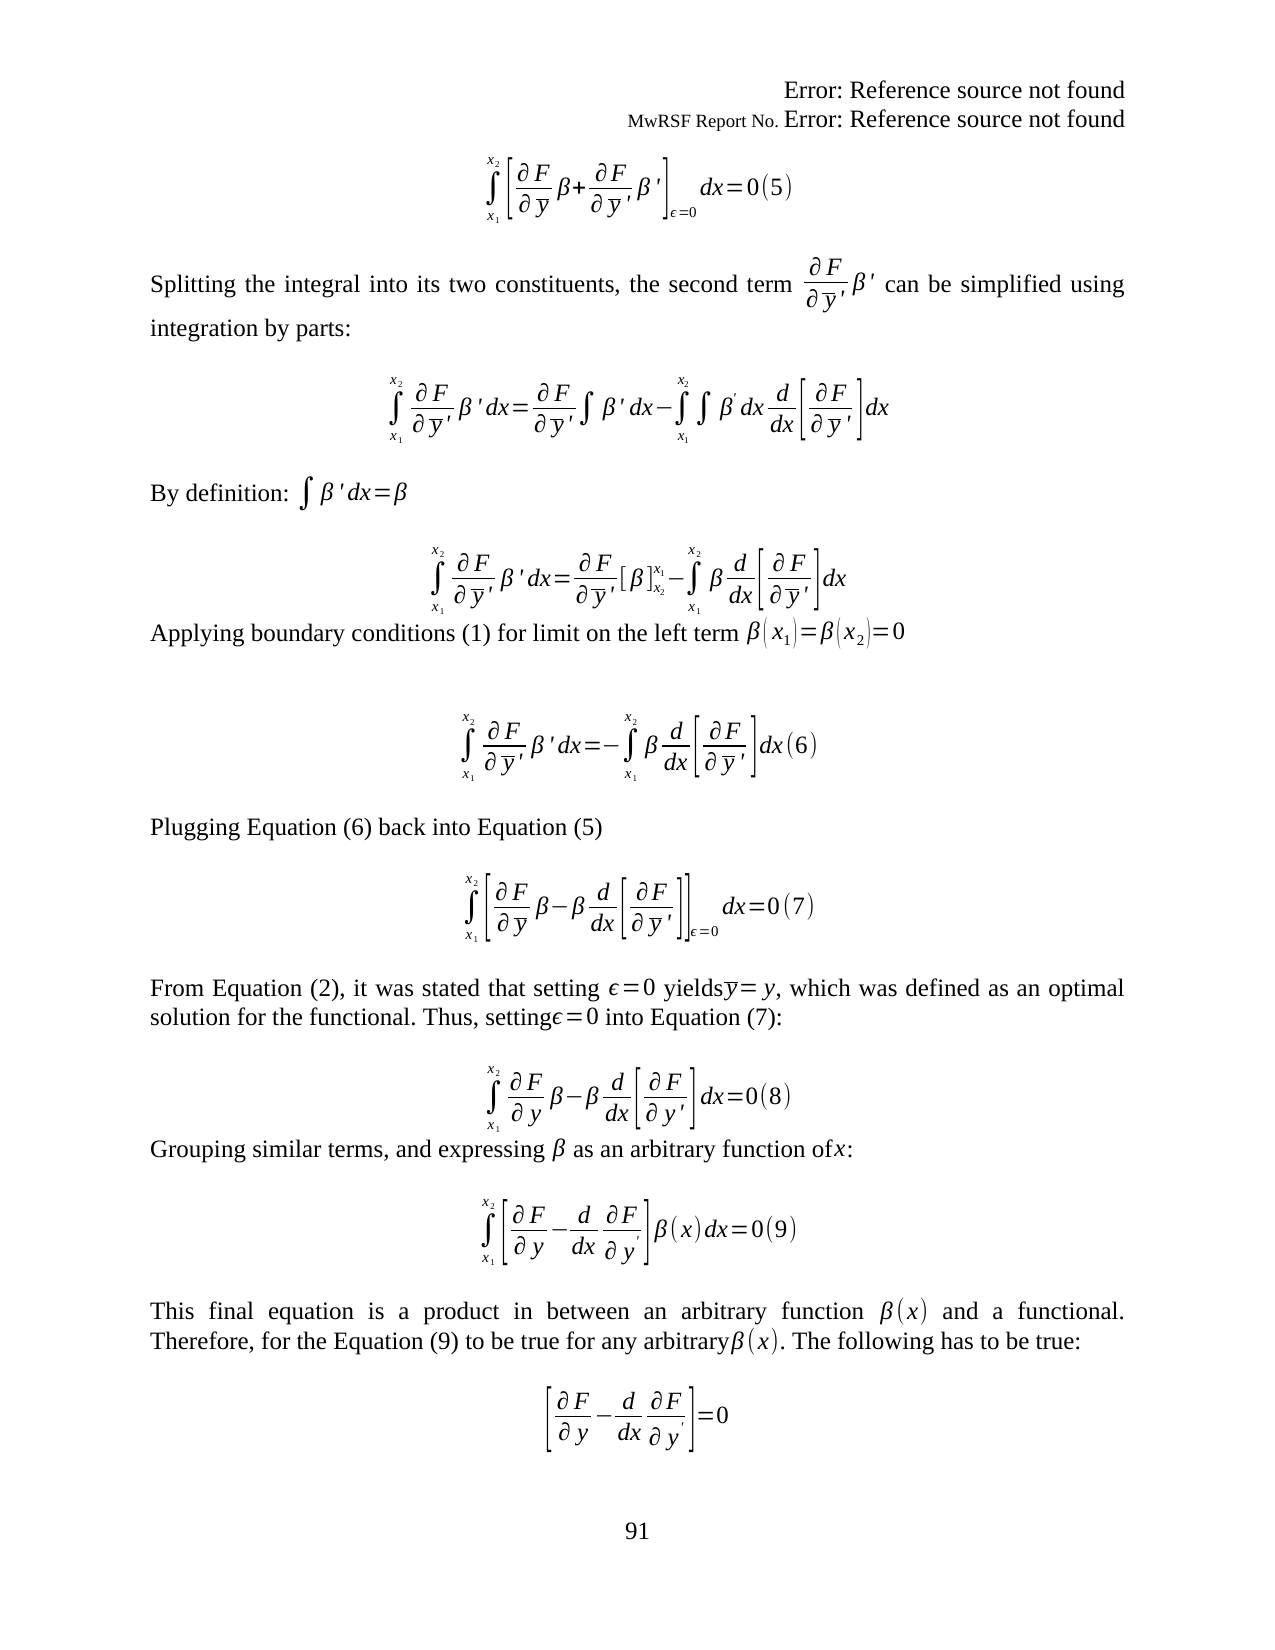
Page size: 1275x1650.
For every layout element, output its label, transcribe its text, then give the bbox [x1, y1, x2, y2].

text This final equation is a product in between an arbitrary function and a functional. Therefore, for the Equation (9) to be true for any arbitrary. The following has to be true: [150, 1296, 1125, 1356]
text By definition: [150, 474, 1125, 512]
text Splitting the integral into its two constituents, the second term can be simplified using integration by parts: [150, 254, 1125, 342]
text Grouping similar terms, and expressing as an arbitrary function of: [150, 1134, 1125, 1163]
text From Equation (2), it was stated that setting yields, which was defined as an optimal solution for the functional. Thus, setting into Equation (7): [150, 973, 1125, 1031]
text Applying boundary conditions (1) for limit on the left term [150, 616, 1125, 650]
text Plugging Equation (6) back into Equation (5) [150, 812, 1125, 840]
